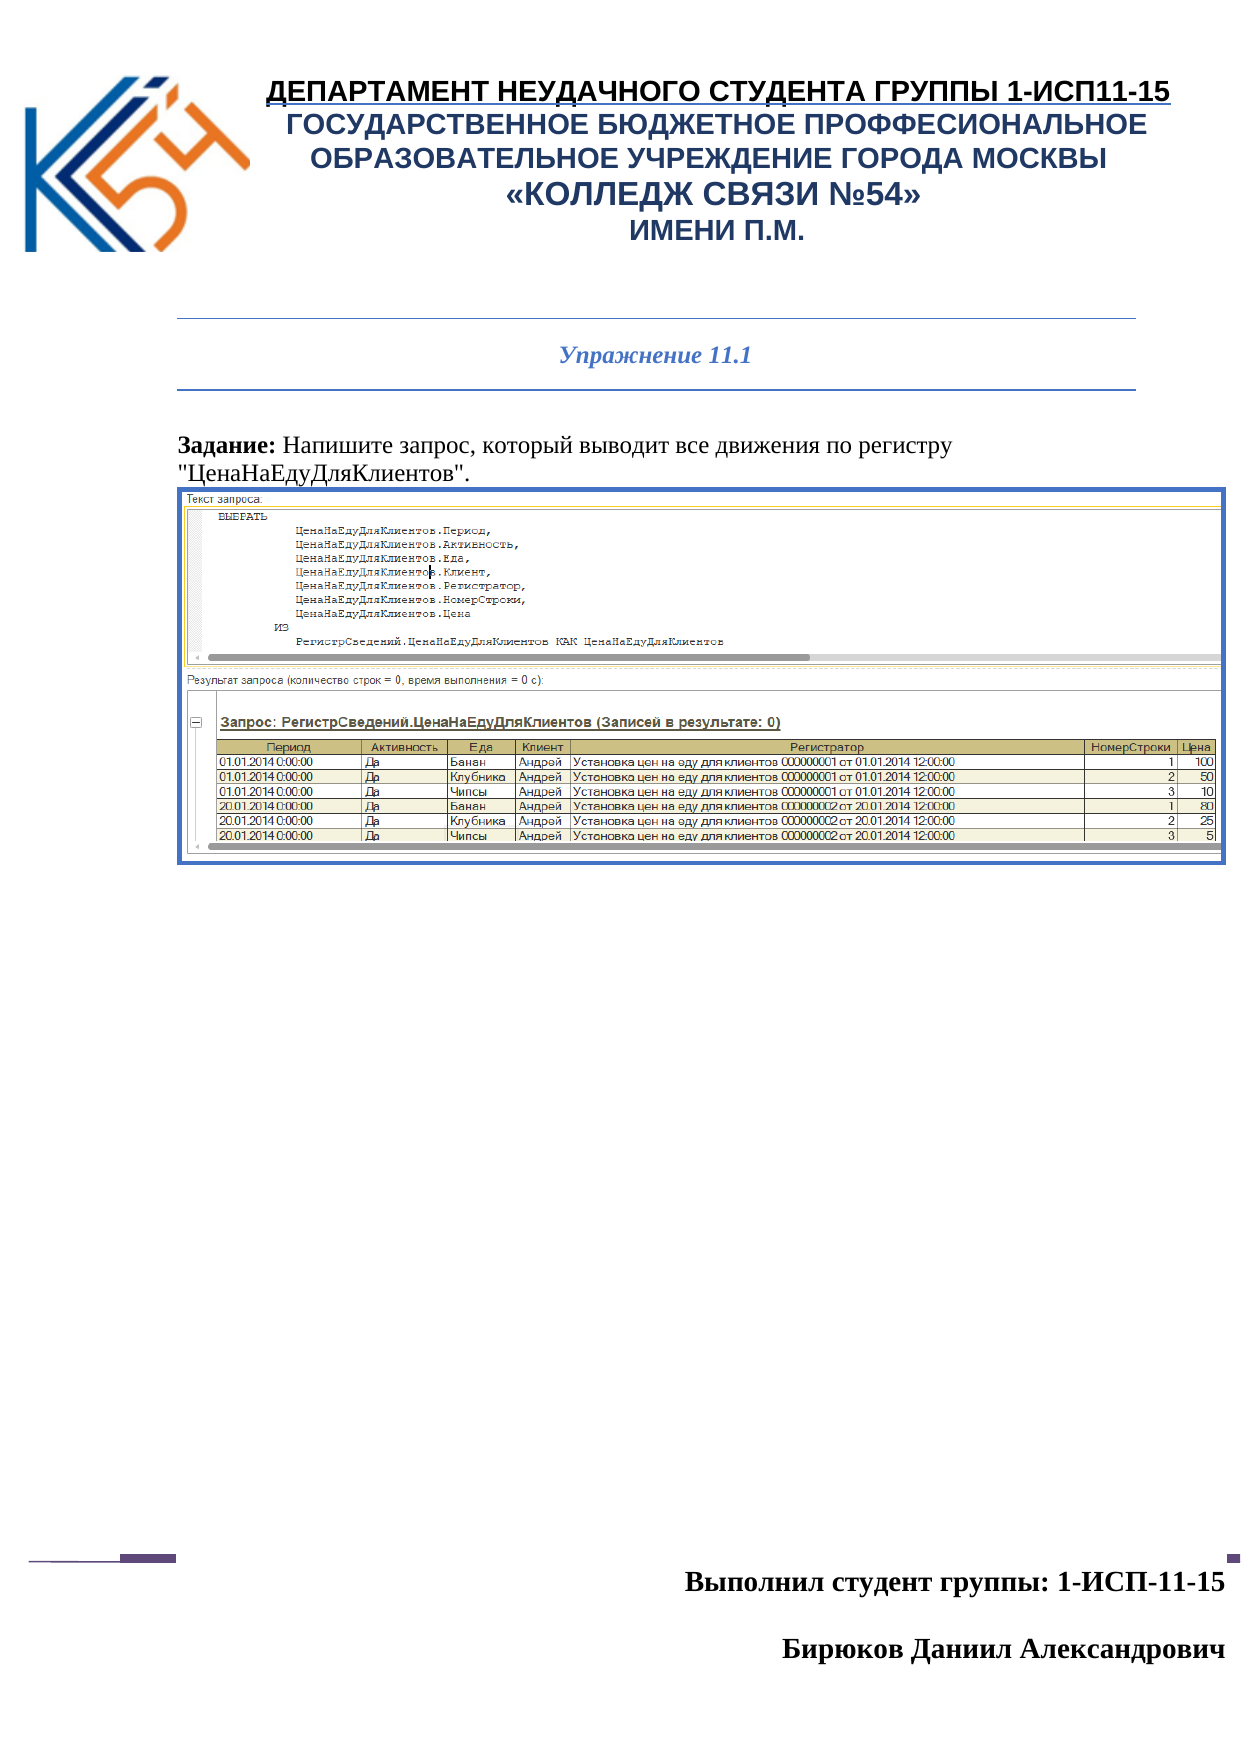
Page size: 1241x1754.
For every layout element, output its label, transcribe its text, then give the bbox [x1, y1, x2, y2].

text Упражнение 11.1 [177, 319, 1136, 389]
picture [21, 65, 249, 251]
picture [182, 492, 1221, 861]
text Задание: Напишите запрос, который выводит все движения по регистру "ЦенаНаЕдуДляКлиентов". [177, 430, 1226, 487]
